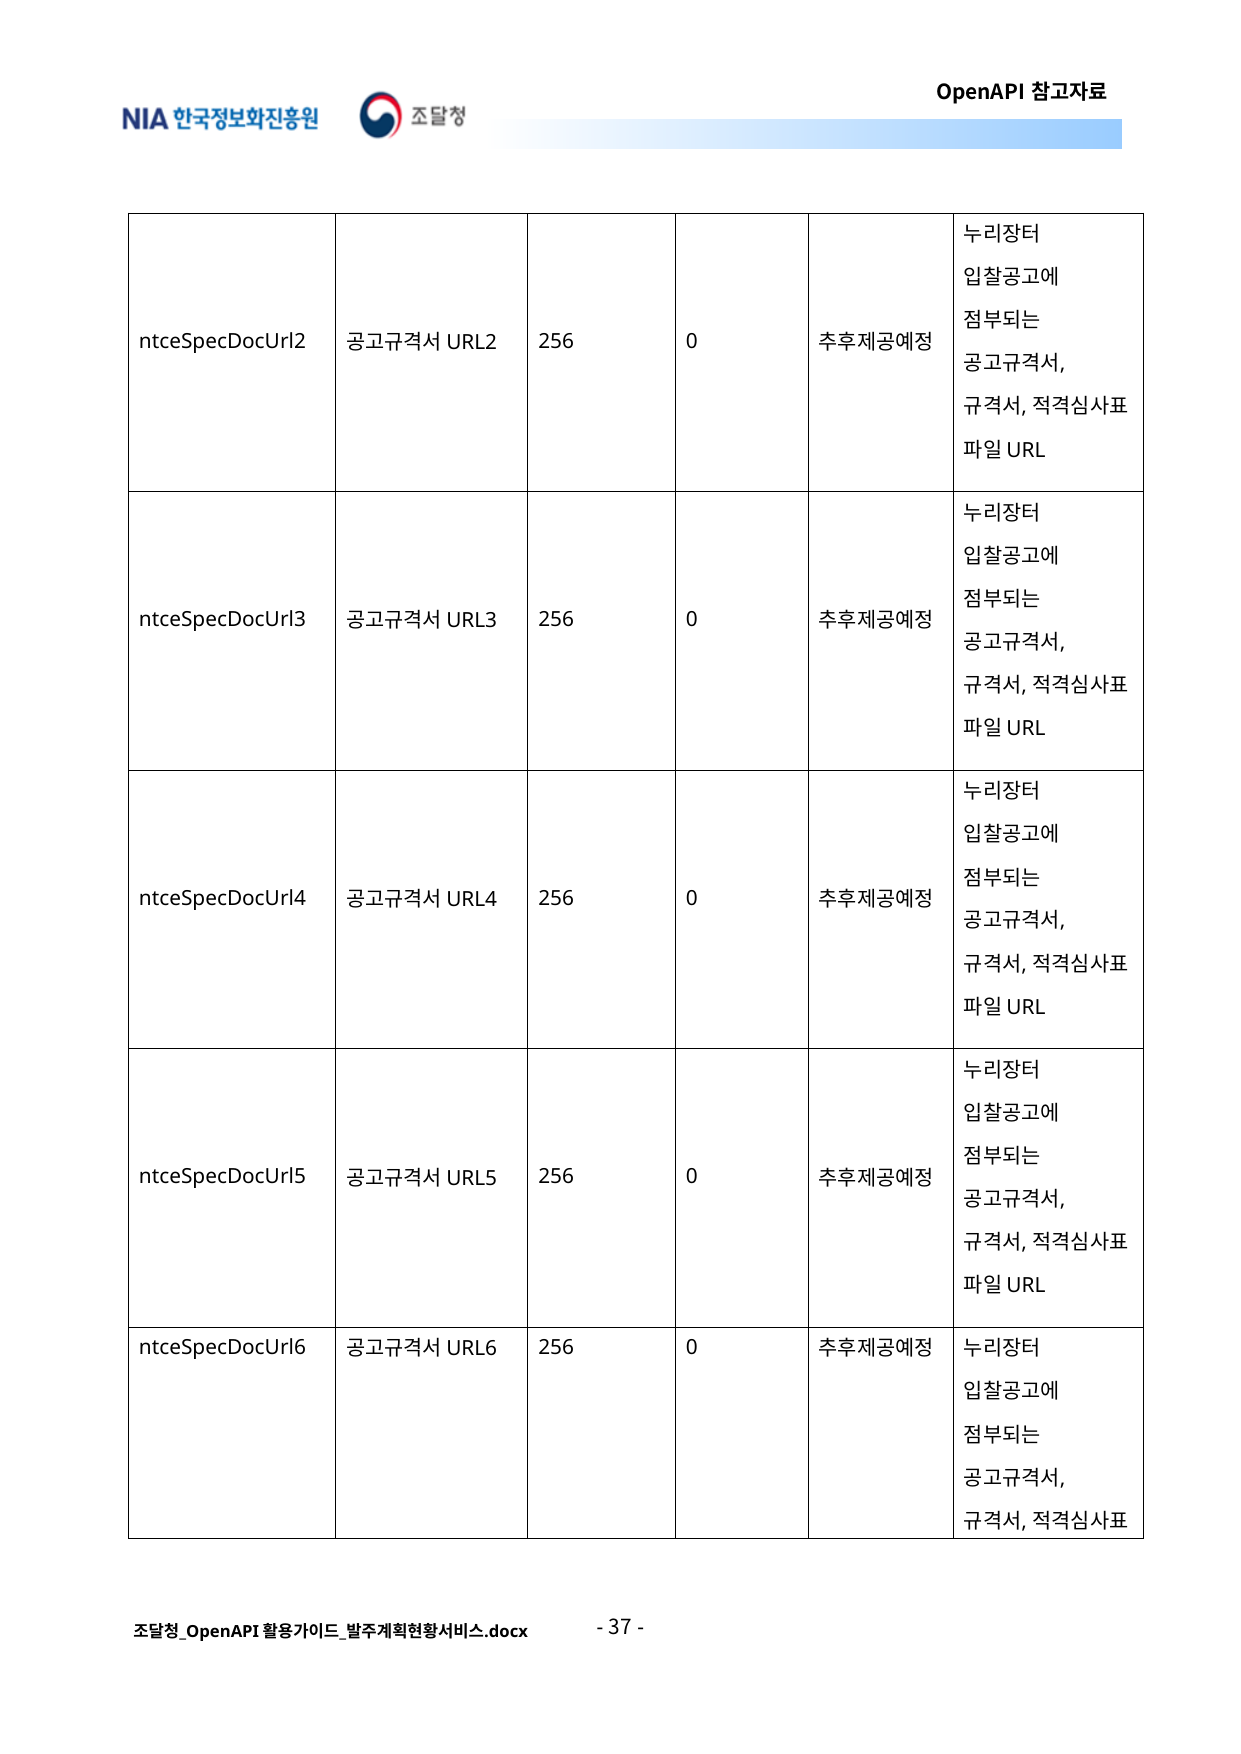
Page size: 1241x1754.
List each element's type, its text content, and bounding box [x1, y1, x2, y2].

table_cell 추후제공예정 [809, 214, 953, 491]
table_cell 0 [676, 771, 808, 1048]
table_cell 256 [528, 214, 675, 491]
table_cell 공고규격서URL4 [336, 771, 527, 1048]
table_cell 추후제공예정 [809, 492, 953, 770]
table_cell 공고규격서URL3 [336, 492, 527, 770]
table_cell 추후제공예정 [809, 1328, 953, 1538]
table_cell ntceSpecDocUrl4 [129, 771, 335, 1048]
table_cell ntceSpecDocUrl6 [129, 1328, 335, 1538]
table_cell 공고규격서URL2 [336, 214, 527, 491]
table_cell 공고규격서URL6 [336, 1328, 527, 1538]
table_cell 누리장터 입찰공고에 점부되는 공고규격서, 규격서, 적격심사표 파일URL [954, 492, 1143, 770]
table_cell 추후제공예정 [809, 771, 953, 1048]
table_cell 공고규격서URL5 [336, 1049, 527, 1327]
table_cell 0 [676, 492, 808, 770]
table_cell 누리장터 입찰공고에 점부되는 공고규격서, 규격서, 적격심사표 파일URL [954, 1328, 1143, 1538]
table_cell 0 [676, 1328, 808, 1538]
table_cell ntceSpecDocUrl3 [129, 492, 335, 770]
table_cell 0 [676, 214, 808, 491]
table_cell 0 [676, 1049, 808, 1327]
picture [118, 88, 472, 145]
table_cell 256 [528, 771, 675, 1048]
table_cell 256 [528, 1049, 675, 1327]
table_cell 누리장터 입찰공고에 점부되는 공고규격서, 규격서, 적격심사표 파일URL [954, 214, 1143, 491]
table_cell 256 [528, 1328, 675, 1538]
table_cell 누리장터 입찰공고에 점부되는 공고규격서, 규격서, 적격심사표 파일URL [954, 771, 1143, 1048]
table_cell 누리장터 입찰공고에 점부되는 공고규격서, 규격서, 적격심사표 파일URL [954, 1049, 1143, 1327]
table_cell 256 [528, 492, 675, 770]
table_cell ntceSpecDocUrl2 [129, 214, 335, 491]
table_cell ntceSpecDocUrl5 [129, 1049, 335, 1327]
table_cell 추후제공예정 [809, 1049, 953, 1327]
